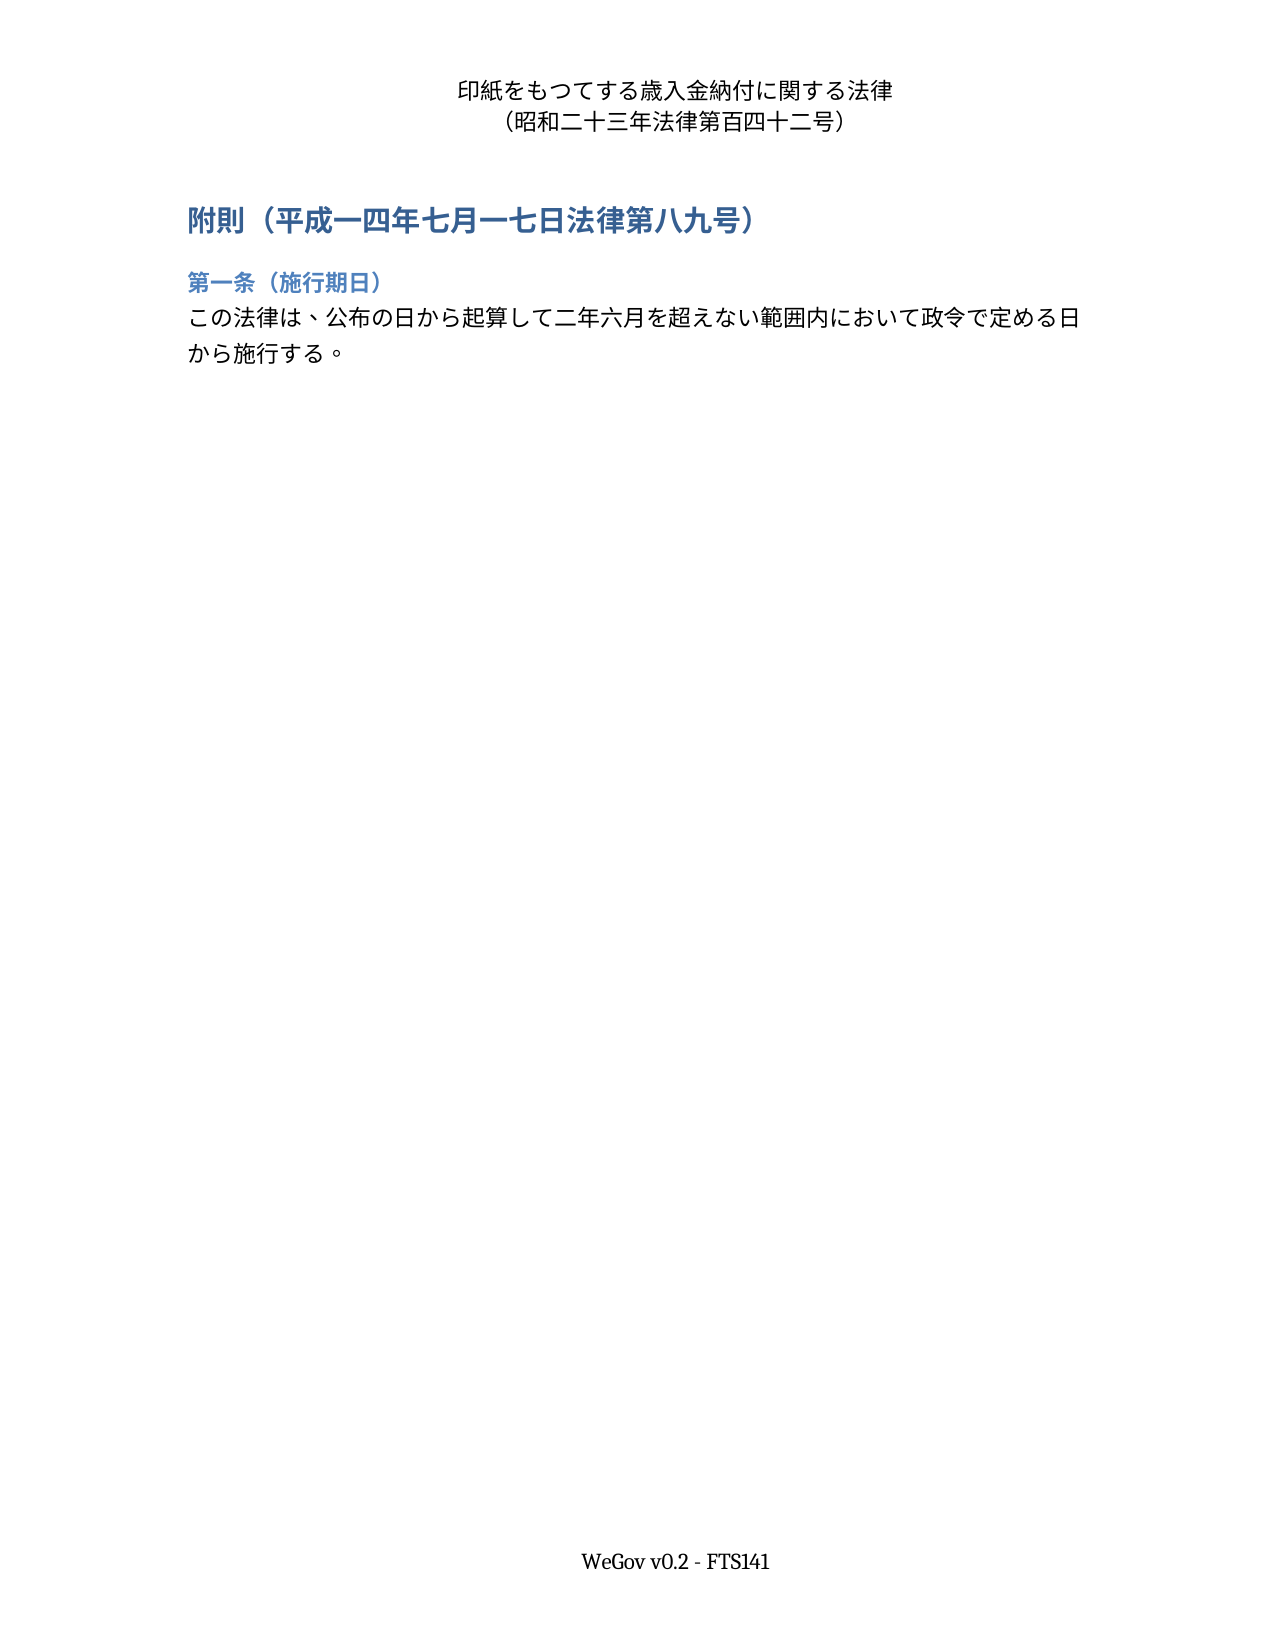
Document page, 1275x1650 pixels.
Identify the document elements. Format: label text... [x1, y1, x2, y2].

subtitle 附則（平成一四年七月一七日法律第八九号） [187, 200, 1087, 240]
text この法律は、公布の日から起算して二年六月を超えない範囲内において政令で定める日から施行する。 [187, 302, 1087, 369]
subtitle 第一条（施行期日） [187, 266, 1087, 298]
